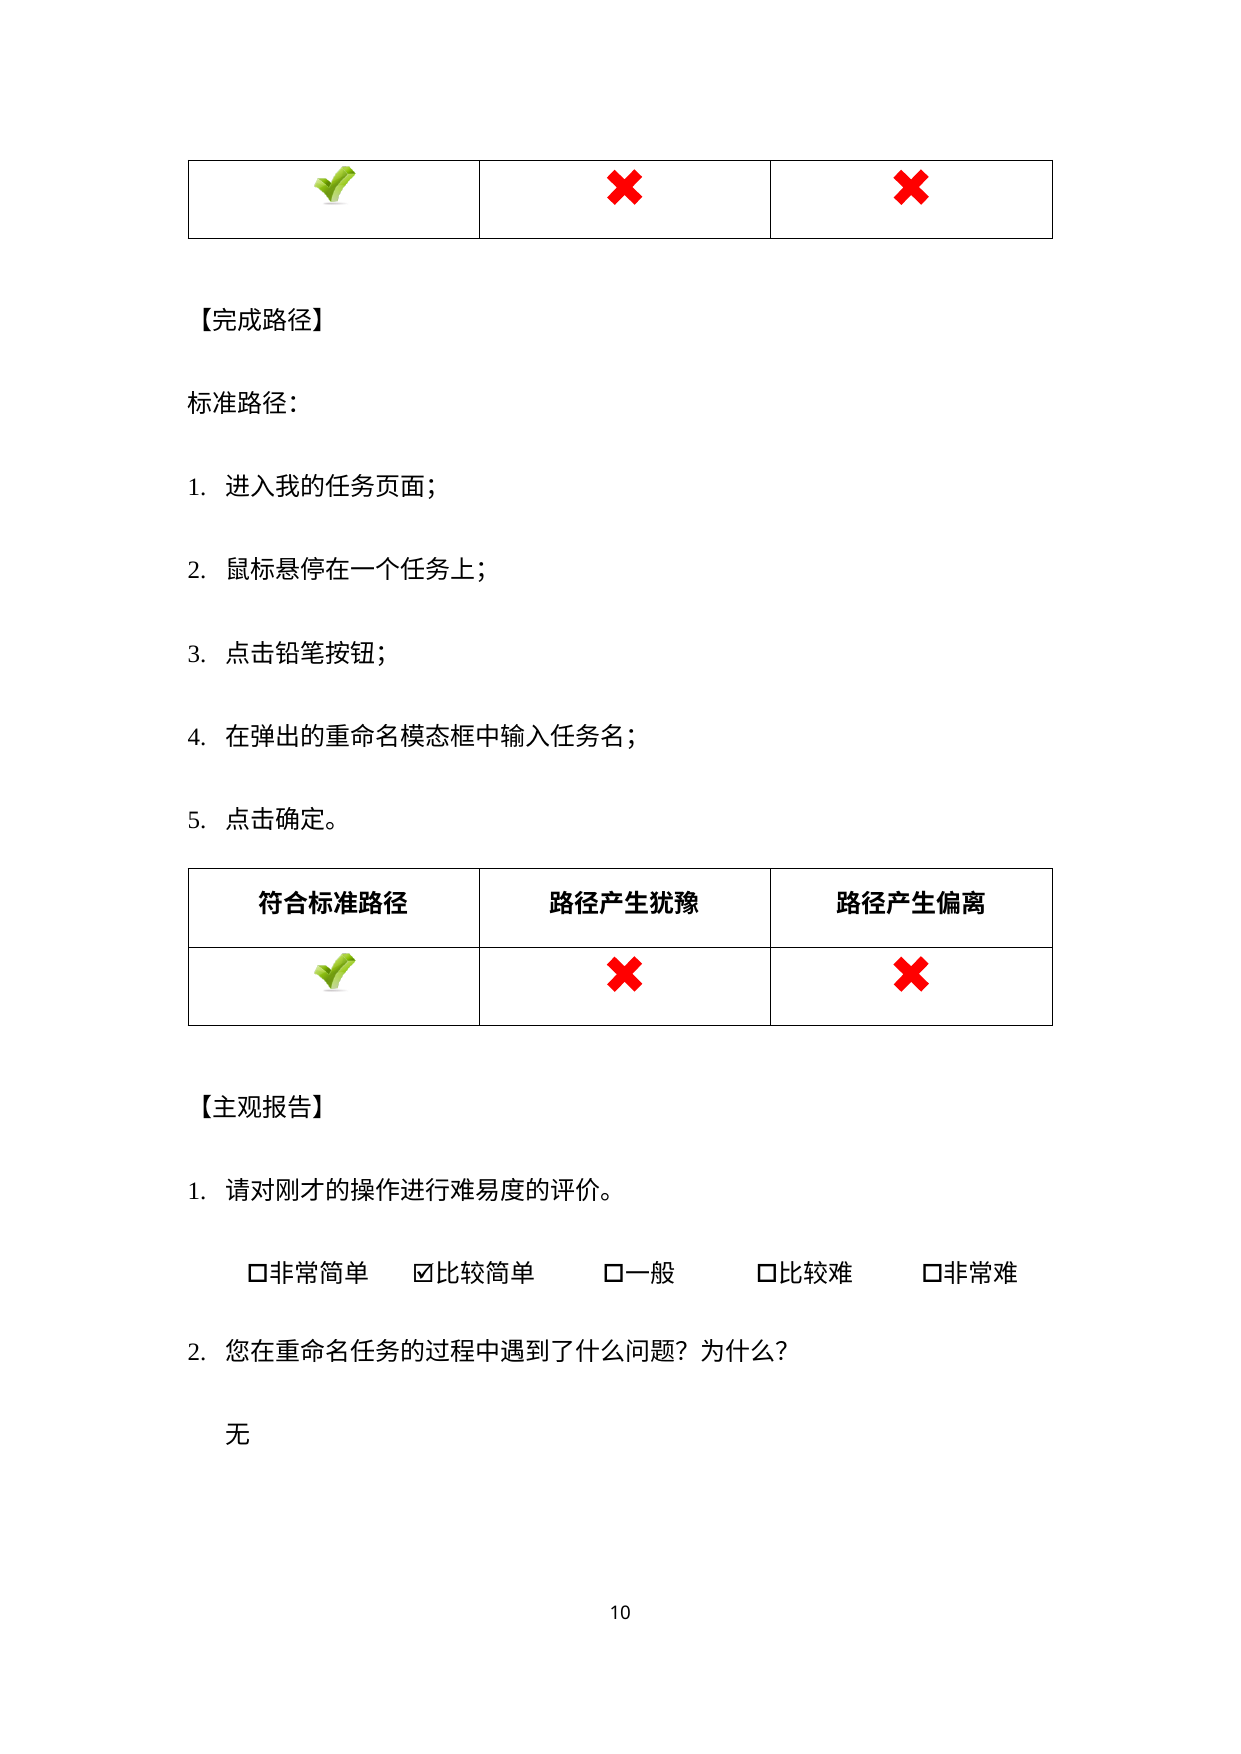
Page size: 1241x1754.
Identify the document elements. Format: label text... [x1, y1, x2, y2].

list 您在重命名任务的过程中遇到了什么问题？为什么？ [187, 1317, 1053, 1382]
list 无 [225, 1400, 1053, 1465]
list 在弹出的重命名模态框中输入任务名； [187, 702, 1053, 767]
table_header 路径产生偏离 [771, 869, 1052, 947]
text 【主观报告】 [187, 1073, 1053, 1138]
table_cell [189, 161, 479, 238]
list 鼠标悬停在一个任务上； [187, 536, 1053, 601]
list 点击确定。 [187, 785, 1053, 850]
text 【完成路径】 [187, 286, 1053, 351]
table_cell [771, 161, 1052, 238]
table_header 一般 [556, 1239, 722, 1317]
table_header 比较难 [722, 1239, 887, 1317]
text 标准路径： [187, 369, 1053, 434]
picture [308, 160, 359, 211]
table_cell [480, 948, 770, 1025]
table_cell [189, 948, 479, 1025]
table_header 比较简单 [391, 1239, 556, 1317]
list 请对刚才的操作进行难易度的评价。 [187, 1156, 1053, 1221]
table_header 路径产生犹豫 [480, 869, 770, 947]
table_header 非常难 [887, 1239, 1053, 1317]
picture [308, 947, 359, 998]
list 进入我的任务页面； [187, 452, 1053, 517]
table_header 符合标准路径 [189, 869, 479, 947]
table_cell [480, 161, 770, 238]
table_header 非常简单 [225, 1239, 391, 1317]
list 点击铅笔按钮； [187, 619, 1053, 684]
table_cell [771, 948, 1052, 1025]
